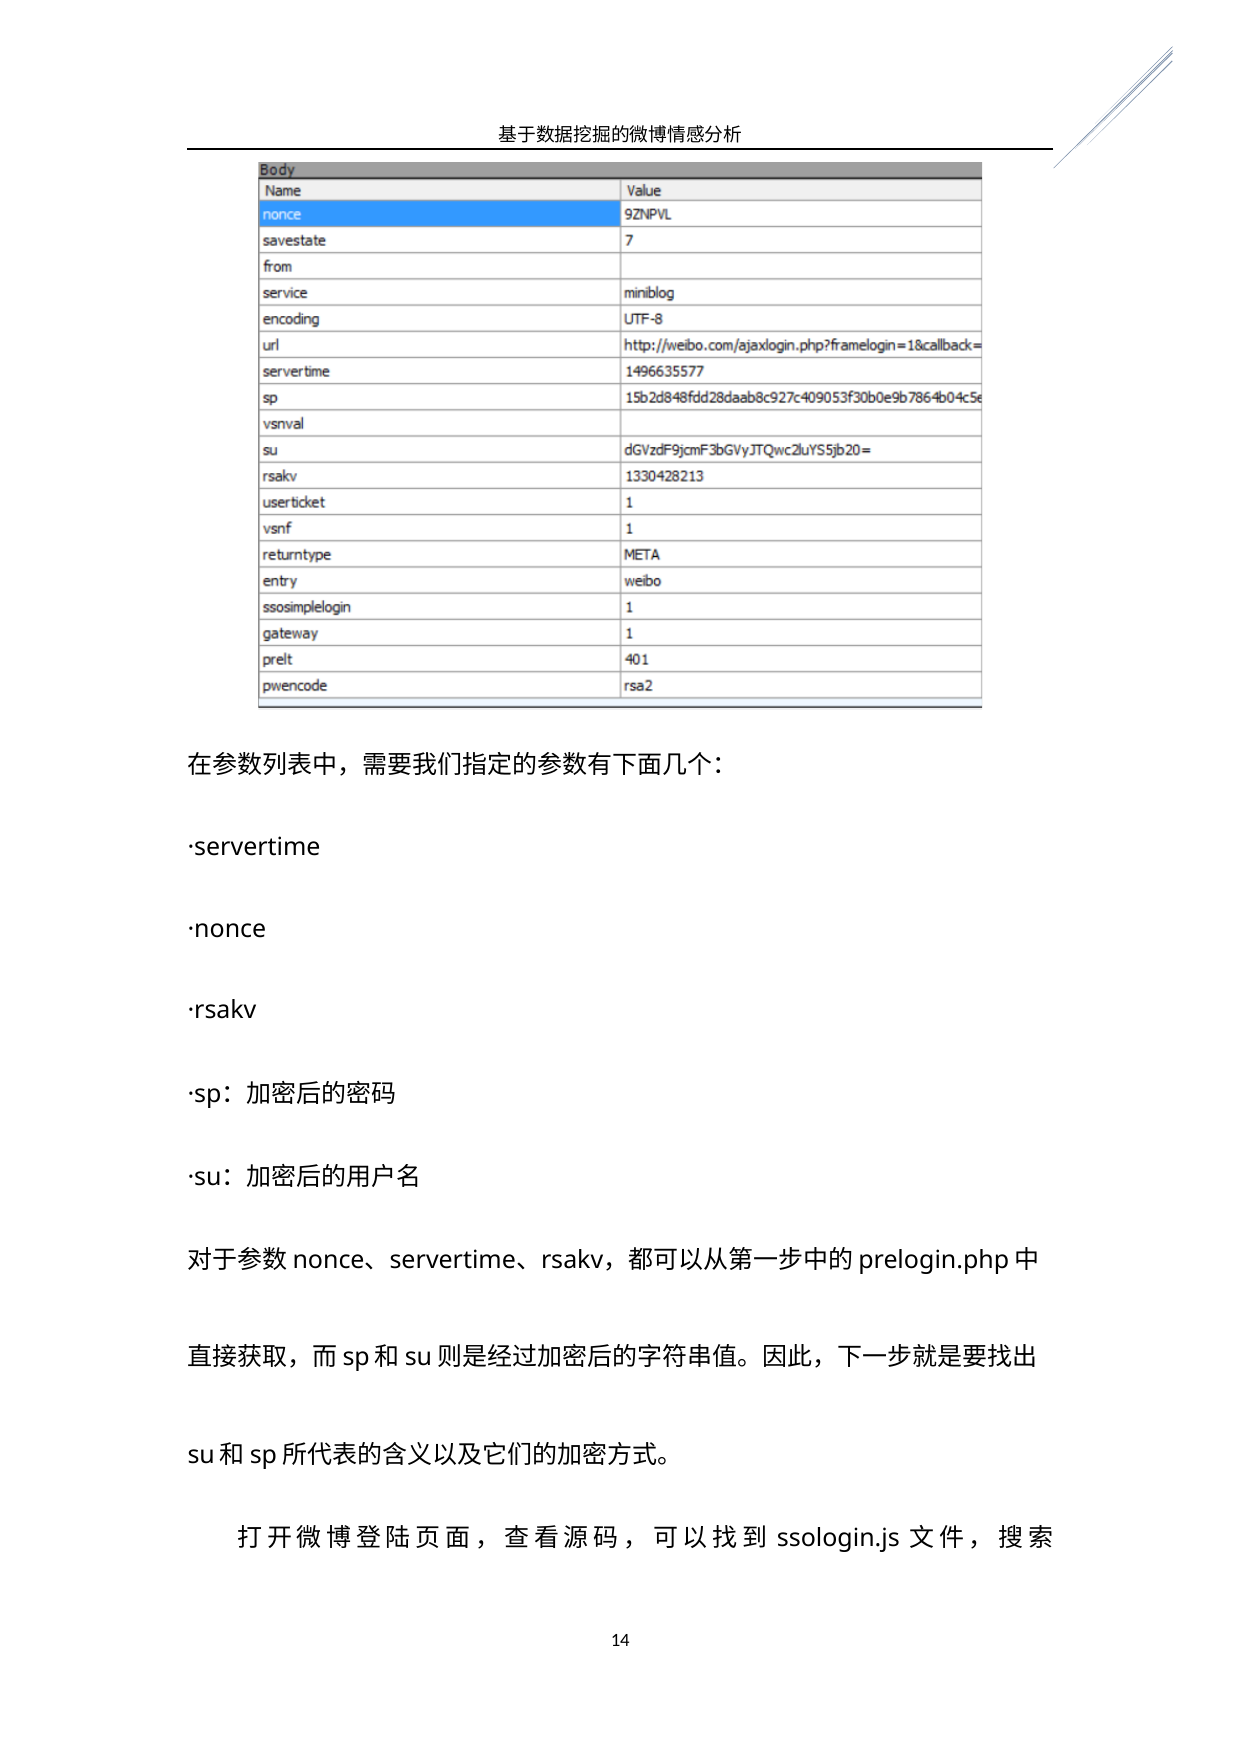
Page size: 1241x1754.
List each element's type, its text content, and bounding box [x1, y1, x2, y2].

text ·sp：加密后的密码 [187, 1059, 1053, 1124]
text ·nonce [187, 895, 1053, 960]
text 在参数列表中，需要我们指定的参数有下面几个： [187, 730, 1053, 795]
text ·su：加密后的用户名 [187, 1142, 1053, 1207]
picture [258, 162, 983, 710]
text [187, 1503, 1053, 1568]
text ·rsakv [187, 977, 1053, 1042]
text 对于参数nonce、servertime、rsakv，都可以从第一步中的prelogin.php中直接获取，而sp和su则是经过加密后的字符串值。因此，下一步就是要找出su和sp所代表的含义以及它们的加密方式。 [187, 1225, 1053, 1485]
text ·servertime [187, 813, 1053, 878]
